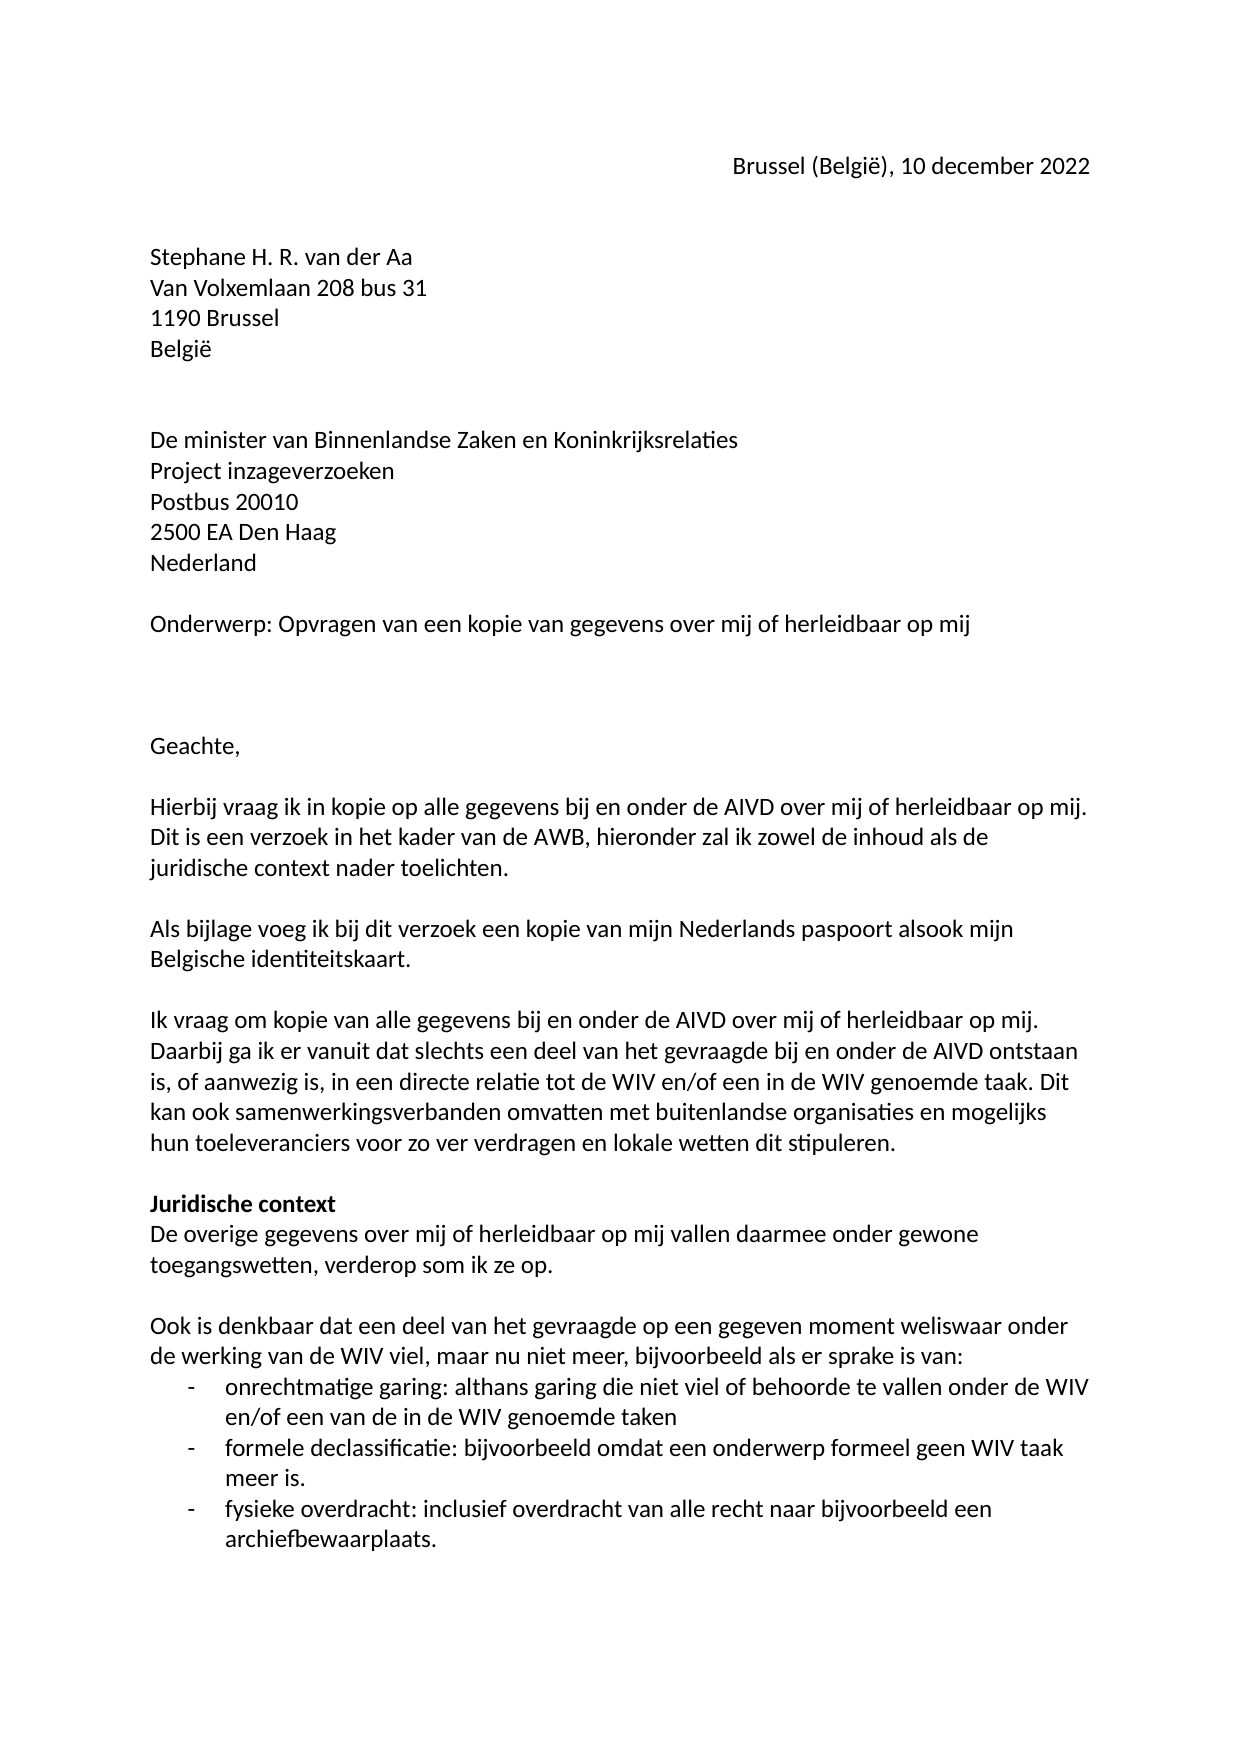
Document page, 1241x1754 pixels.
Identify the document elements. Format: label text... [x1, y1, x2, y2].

text De minister van Binnenlandse Zaken en Koninkrijksrelaties [150, 425, 1090, 455]
text Brussel (België), 10 december 2022 [150, 150, 1090, 181]
text Juridische context [150, 1188, 1090, 1218]
text Onderwerp: Opvragen van een kopie van gegevens over mij of herleidbaar op mij [150, 608, 1090, 638]
text Van Volxemlaan 208 bus 31 [150, 272, 1090, 303]
text Hierbij vraag ik in kopie op alle gegevens bij en onder de AIVD over mij of herleidbaar op mij. Dit is een verzoek in het kader van de AWB, hieronder zal ik zowel de inhoud als de juridische context nader toelichten. [150, 791, 1090, 882]
text Postbus 20010 [150, 486, 1090, 516]
list onrechtmatige garing: althans garing die niet viel of behoorde te vallen onder de WIV en/of een van de in de WIV genoemde taken [187, 1371, 1090, 1432]
list fysieke overdracht: inclusief overdracht van alle recht naar bijvoorbeeld een archiefbewaarplaats. [187, 1493, 1090, 1554]
list formele declassificatie: bijvoorbeeld omdat een onderwerp formeel geen WIV taak meer is. [187, 1432, 1090, 1493]
text België [150, 333, 1090, 364]
text 2500 EA Den Haag [150, 516, 1090, 547]
text De overige gegevens over mij of herleidbaar op mij vallen daarmee onder gewone toegangswetten, verderop som ik ze op. [150, 1218, 1090, 1279]
text Als bijlage voeg ik bij dit verzoek een kopie van mijn Nederlands paspoort alsook mijn Belgische identiteitskaart. [150, 913, 1090, 974]
text Ik vraag om kopie van alle gegevens bij en onder de AIVD over mij of herleidbaar op mij. Daarbij ga ik er vanuit dat slechts een deel van het gevraagde bij en onder de AIVD ontstaan is, of aanwezig is, in een directe relatie tot de WIV en/of een in de WIV genoemde taak. Dit kan ook samenwerkingsverbanden omvatten met buitenlandse organisaties en mogelijks hun toeleveranciers voor zo ver verdragen en lokale wetten dit stipuleren. [150, 1004, 1090, 1157]
text Geachte, [150, 730, 1090, 760]
text 1190 Brussel [150, 303, 1090, 333]
text Project inzageverzoeken [150, 455, 1090, 486]
text Ook is denkbaar dat een deel van het gevraagde op een gegeven moment weliswaar onder de werking van de WIV viel, maar nu niet meer, bijvoorbeeld als er sprake is van: [150, 1279, 1090, 1371]
text Stephane H. R. van der Aa [150, 242, 1090, 272]
text Nederland [150, 547, 1090, 577]
